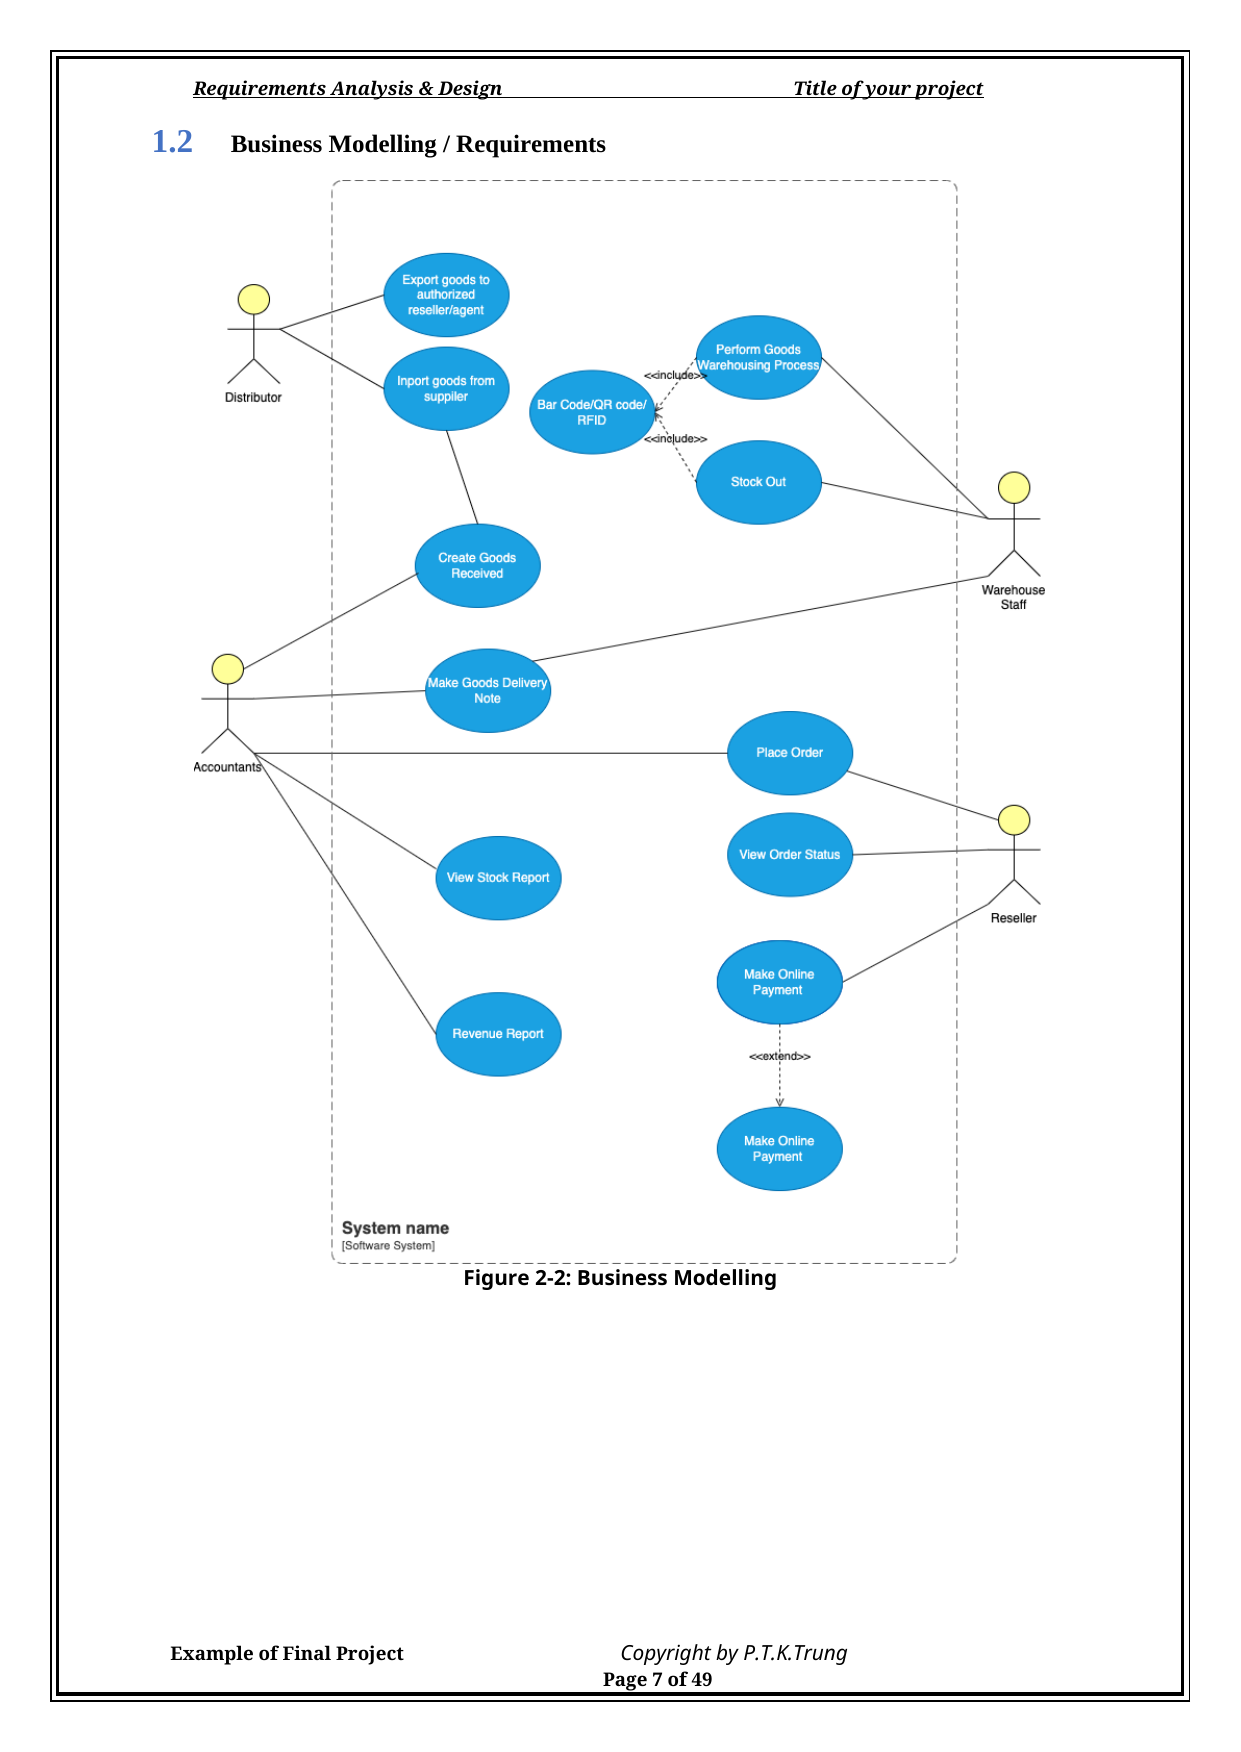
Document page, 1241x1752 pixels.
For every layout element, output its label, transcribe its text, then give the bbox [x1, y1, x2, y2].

subtitle Business Modelling / Requirements [193, 121, 1122, 159]
picture [194, 180, 1047, 1264]
